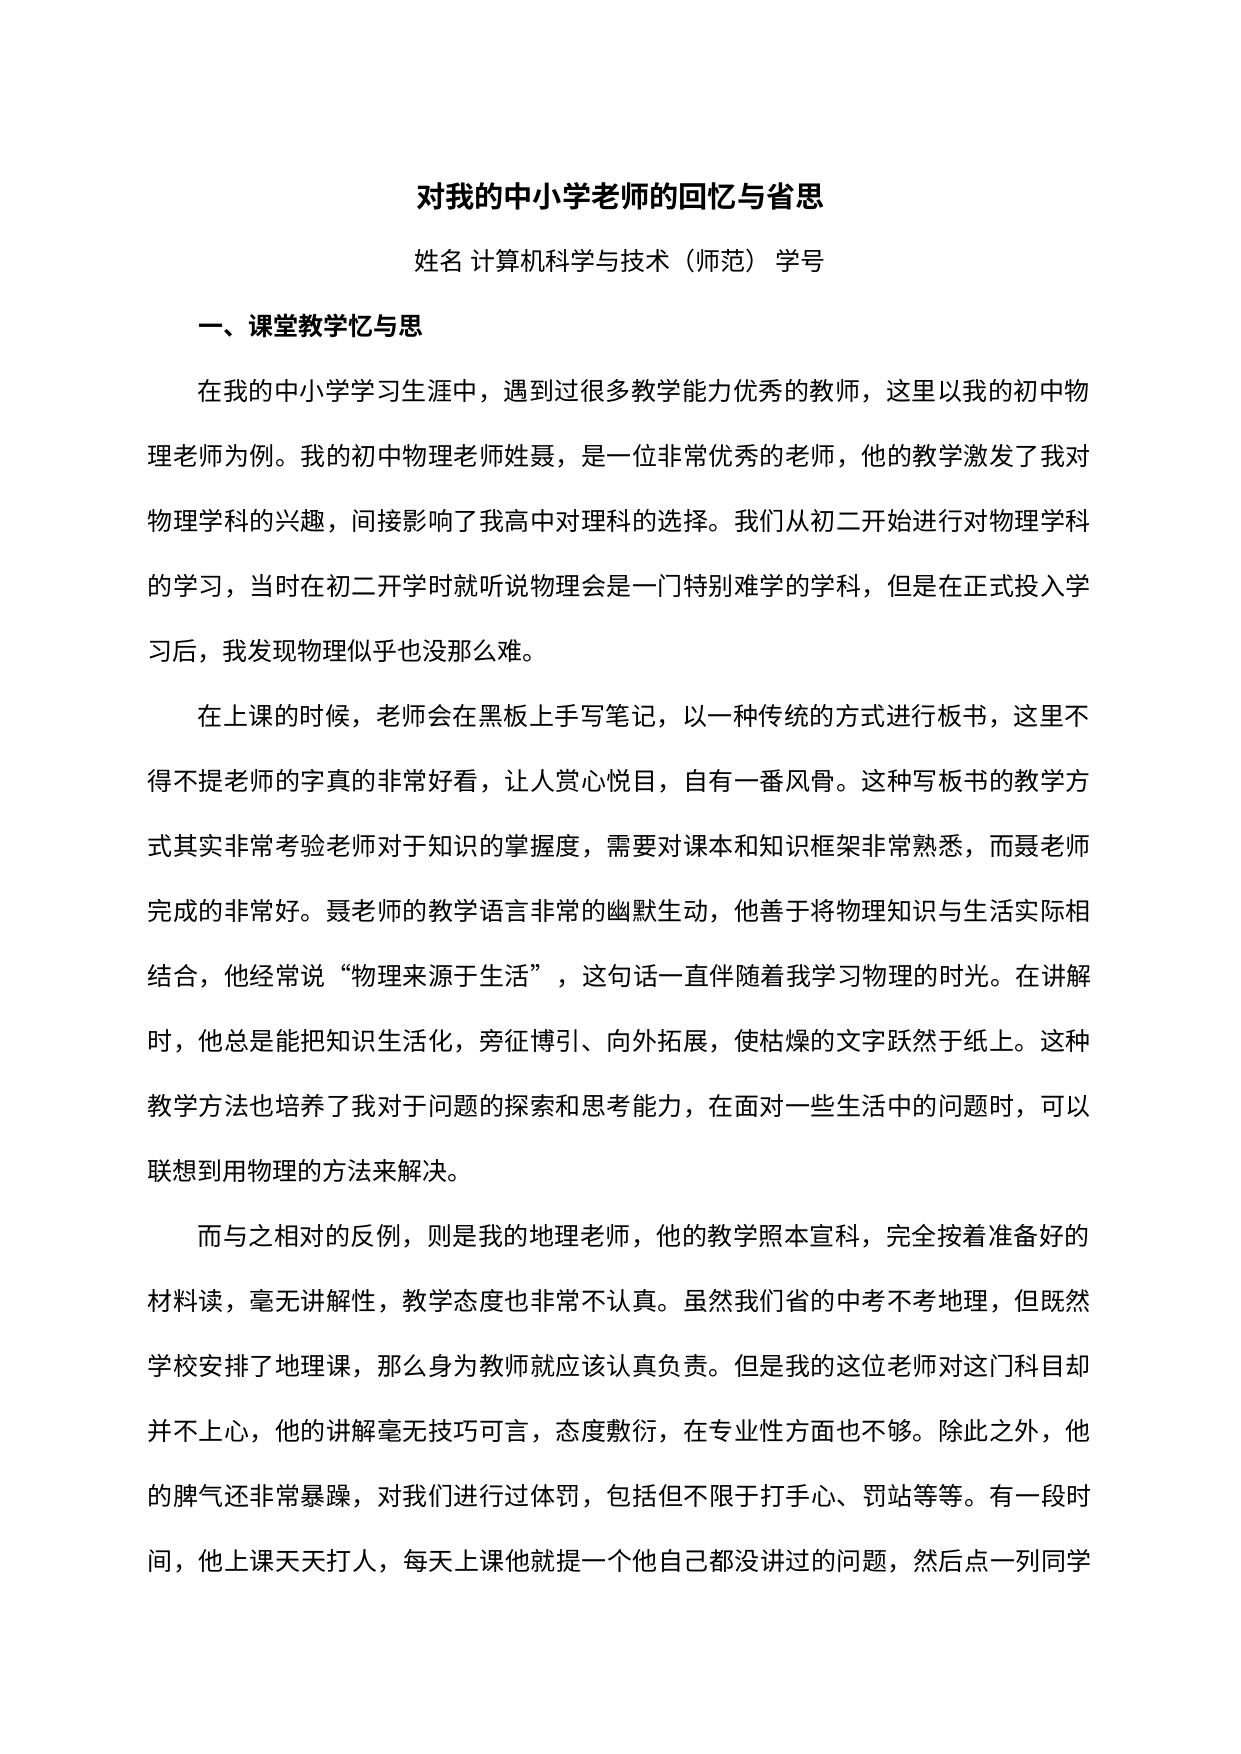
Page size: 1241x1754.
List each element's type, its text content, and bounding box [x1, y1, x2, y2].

list 一、课堂教学忆与思 [148, 292, 1093, 357]
text 姓名 计算机科学与技术（师范） 学号 [148, 227, 1093, 292]
text 对我的中小学老师的回忆与省思 [148, 162, 1093, 227]
text 在我的中小学学习生涯中，遇到过很多教学能力优秀的教师，这里以我的初中物理老师为例。我的初中物理老师姓聂，是一位非常优秀的老师，他的教学激发了我对物理学科的兴趣，间接影响了我高中对理科的选择。我们从初二开始进行对物理学科的学习，当时在初二开学时就听说物理会是一门特别难学的学科，但是在正式投入学习后，我发现物理似乎也没那么难。 [148, 357, 1093, 682]
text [148, 1202, 1093, 1592]
text 在上课的时候，老师会在黑板上手写笔记，以一种传统的方式进行板书，这里不得不提老师的字真的非常好看，让人赏心悦目，自有一番风骨。这种写板书的教学方式其实非常考验老师对于知识的掌握度，需要对课本和知识框架非常熟悉，而聂老师完成的非常好。聂老师的教学语言非常的幽默生动，他善于将物理知识与生活实际相结合，他经常说“物理来源于生活”，这句话一直伴随着我学习物理的时光。在讲解时，他总是能把知识生活化，旁征博引、向外拓展，使枯燥的文字跃然于纸上。这种教学方法也培养了我对于问题的探索和思考能力，在面对一些生活中的问题时，可以联想到用物理的方法来解决。 [148, 682, 1093, 1202]
